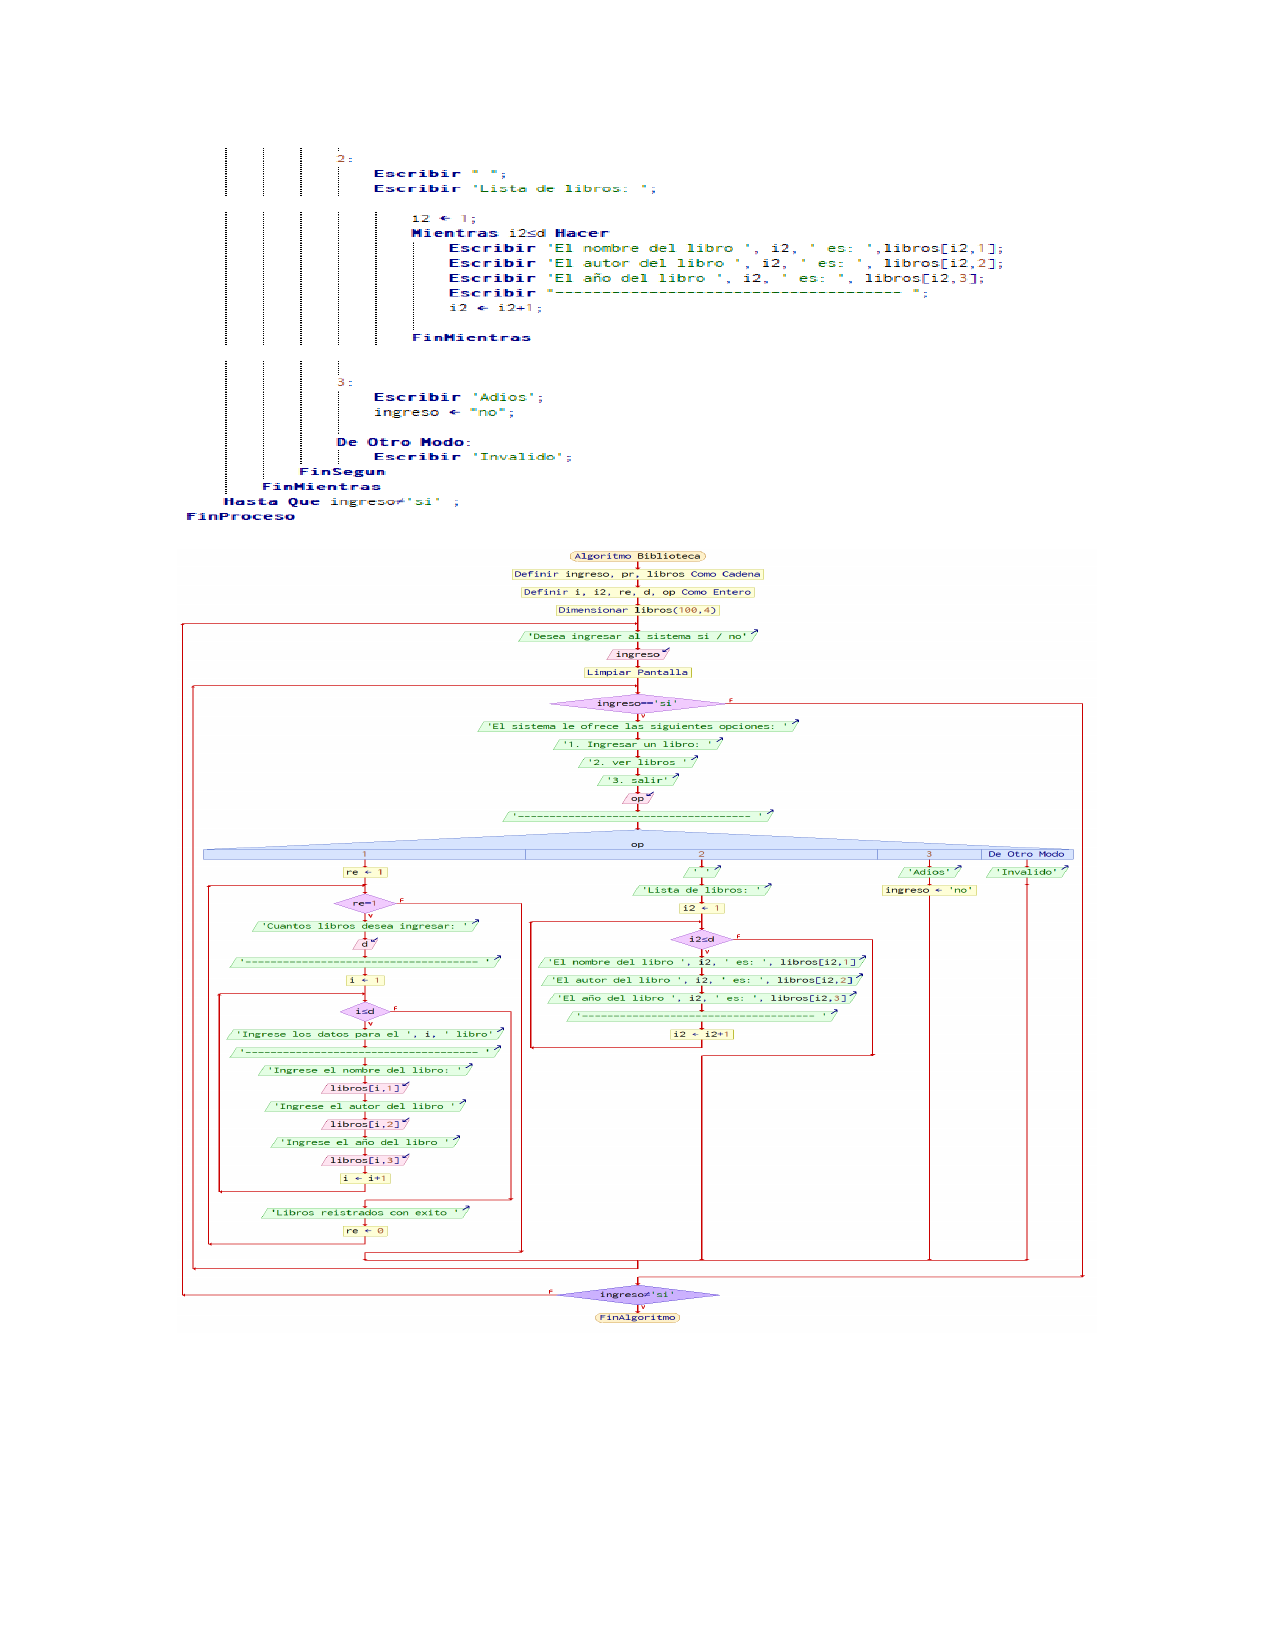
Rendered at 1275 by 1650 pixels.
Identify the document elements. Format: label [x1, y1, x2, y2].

picture [177, 147, 1037, 528]
picture [177, 549, 1098, 1334]
